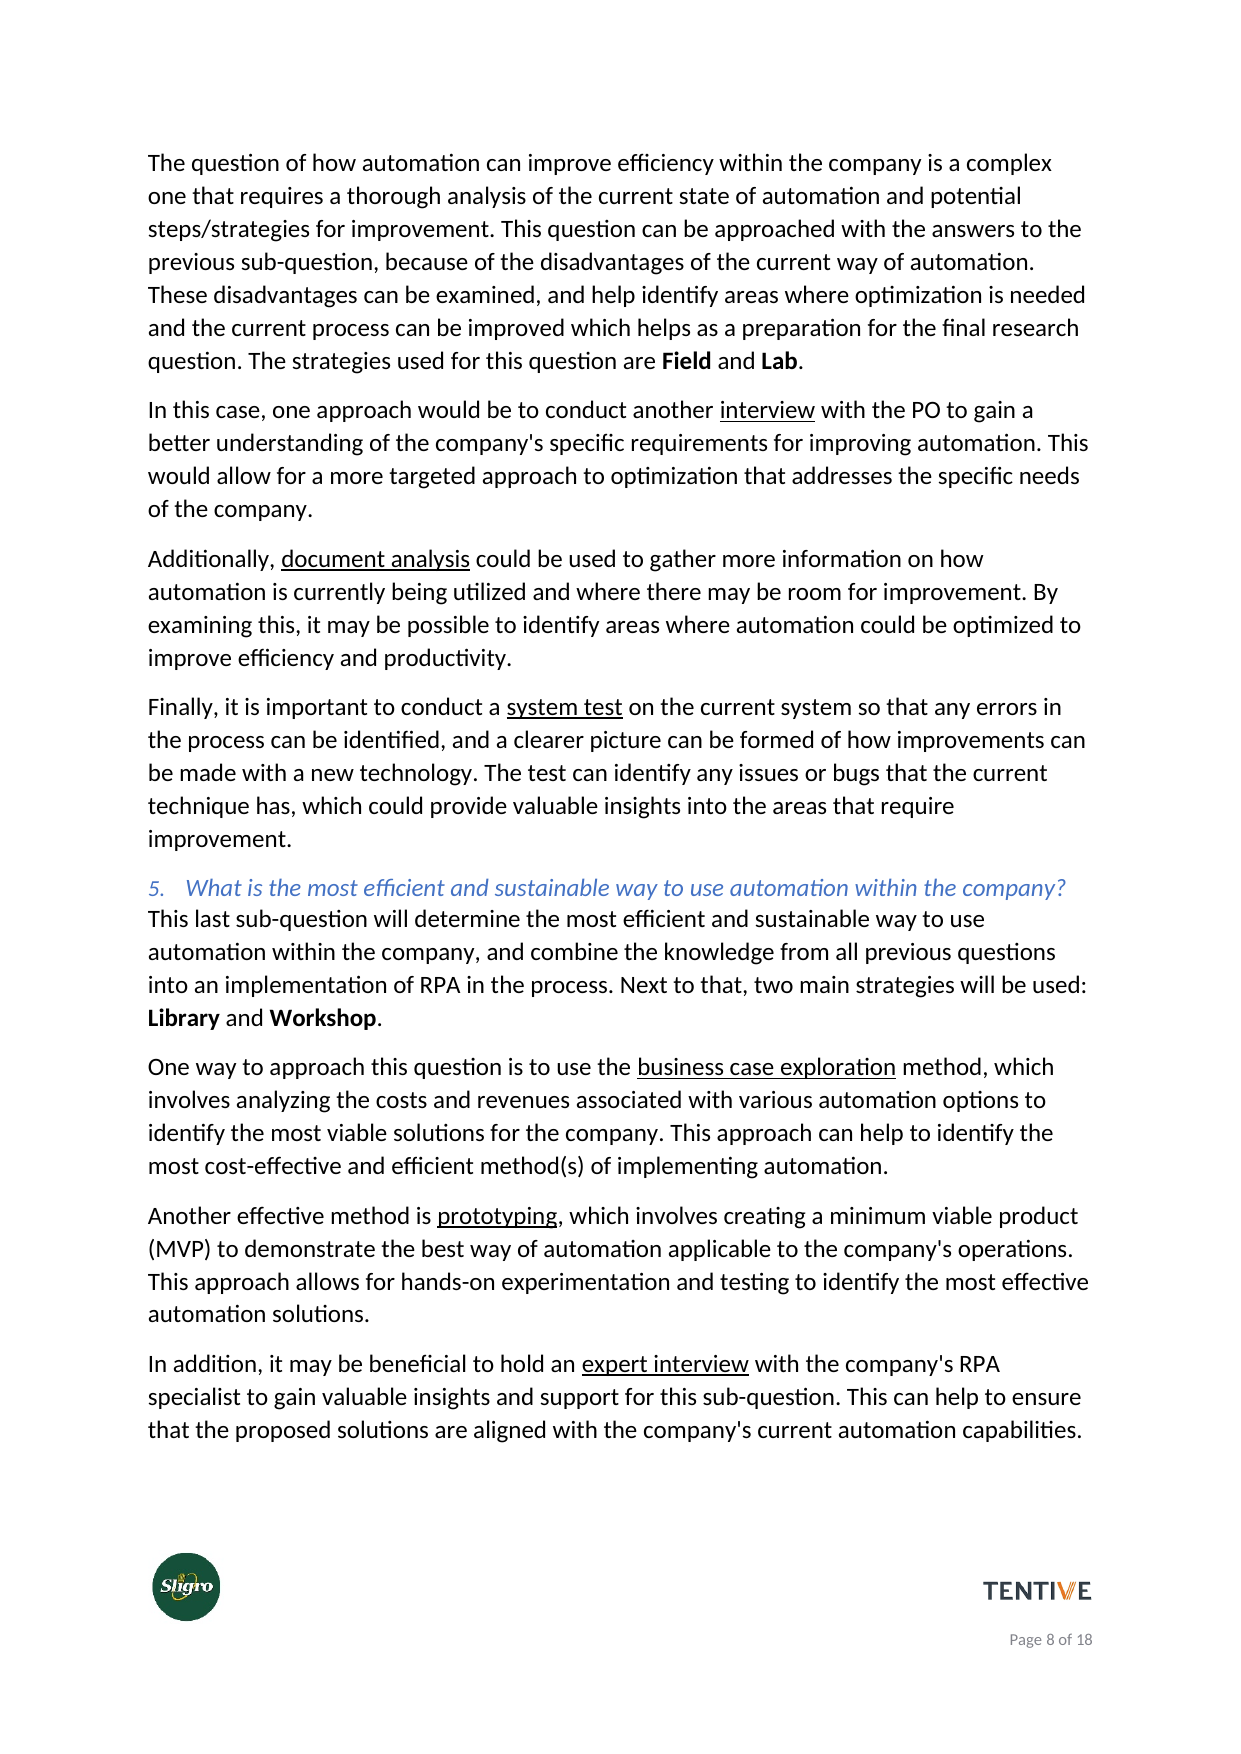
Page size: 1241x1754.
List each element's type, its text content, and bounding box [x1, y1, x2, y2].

text This last sub-question will determine the most efficient and sustainable way to use automation within the company, and combine the knowledge from all previous questions into an implementation of RPA in the process. Next to that, two main strategies will be used: Library and Workshop. [148, 903, 1093, 1032]
text In addition, it may be beneficial to hold an expert interview with the company's RPA specialist to gain valuable insights and support for this sub-question. This can help to ensure that the proposed solutions are aligned with the company's current automation capabilities. [148, 1348, 1093, 1444]
text Additionally, document analysis could be used to gather more information on how automation is currently being utilized and where there may be room for improvement. By examining this, it may be possible to identify areas where automation could be optimized to improve efficiency and productivity. [148, 543, 1093, 672]
picture [147, 1550, 224, 1624]
list What is the most efficient and sustainable way to use automation within the company? [148, 873, 1093, 903]
text Finally, it is important to conduct a system test on the current system so that any errors in the process can be identified, and a clearer picture can be formed of how improvements can be made with a new technology. The test can identify any issues or bugs that the current technique has, which could provide valuable insights into the areas that require improvement. [148, 691, 1093, 853]
text In this case, one approach would be to conduct another interview with the PO to gain a better understanding of the company's specific requirements for improving automation. This would allow for a more targeted approach to optimization that addresses the specific needs of the company. [148, 395, 1093, 524]
text One way to approach this question is to use the business case exploration method, which involves analyzing the costs and revenues associated with various automation options to identify the most viable solutions for the company. This approach can help to identify the most cost-effective and efficient method(s) of implementing automation. [148, 1051, 1093, 1181]
picture [983, 1581, 1092, 1601]
text Another effective method is prototyping, which involves creating a minimum viable product (MVP) to demonstrate the best way of automation applicable to the company's operations. This approach allows for hands-on experimentation and testing to identify the most effective automation solutions. [148, 1200, 1093, 1329]
